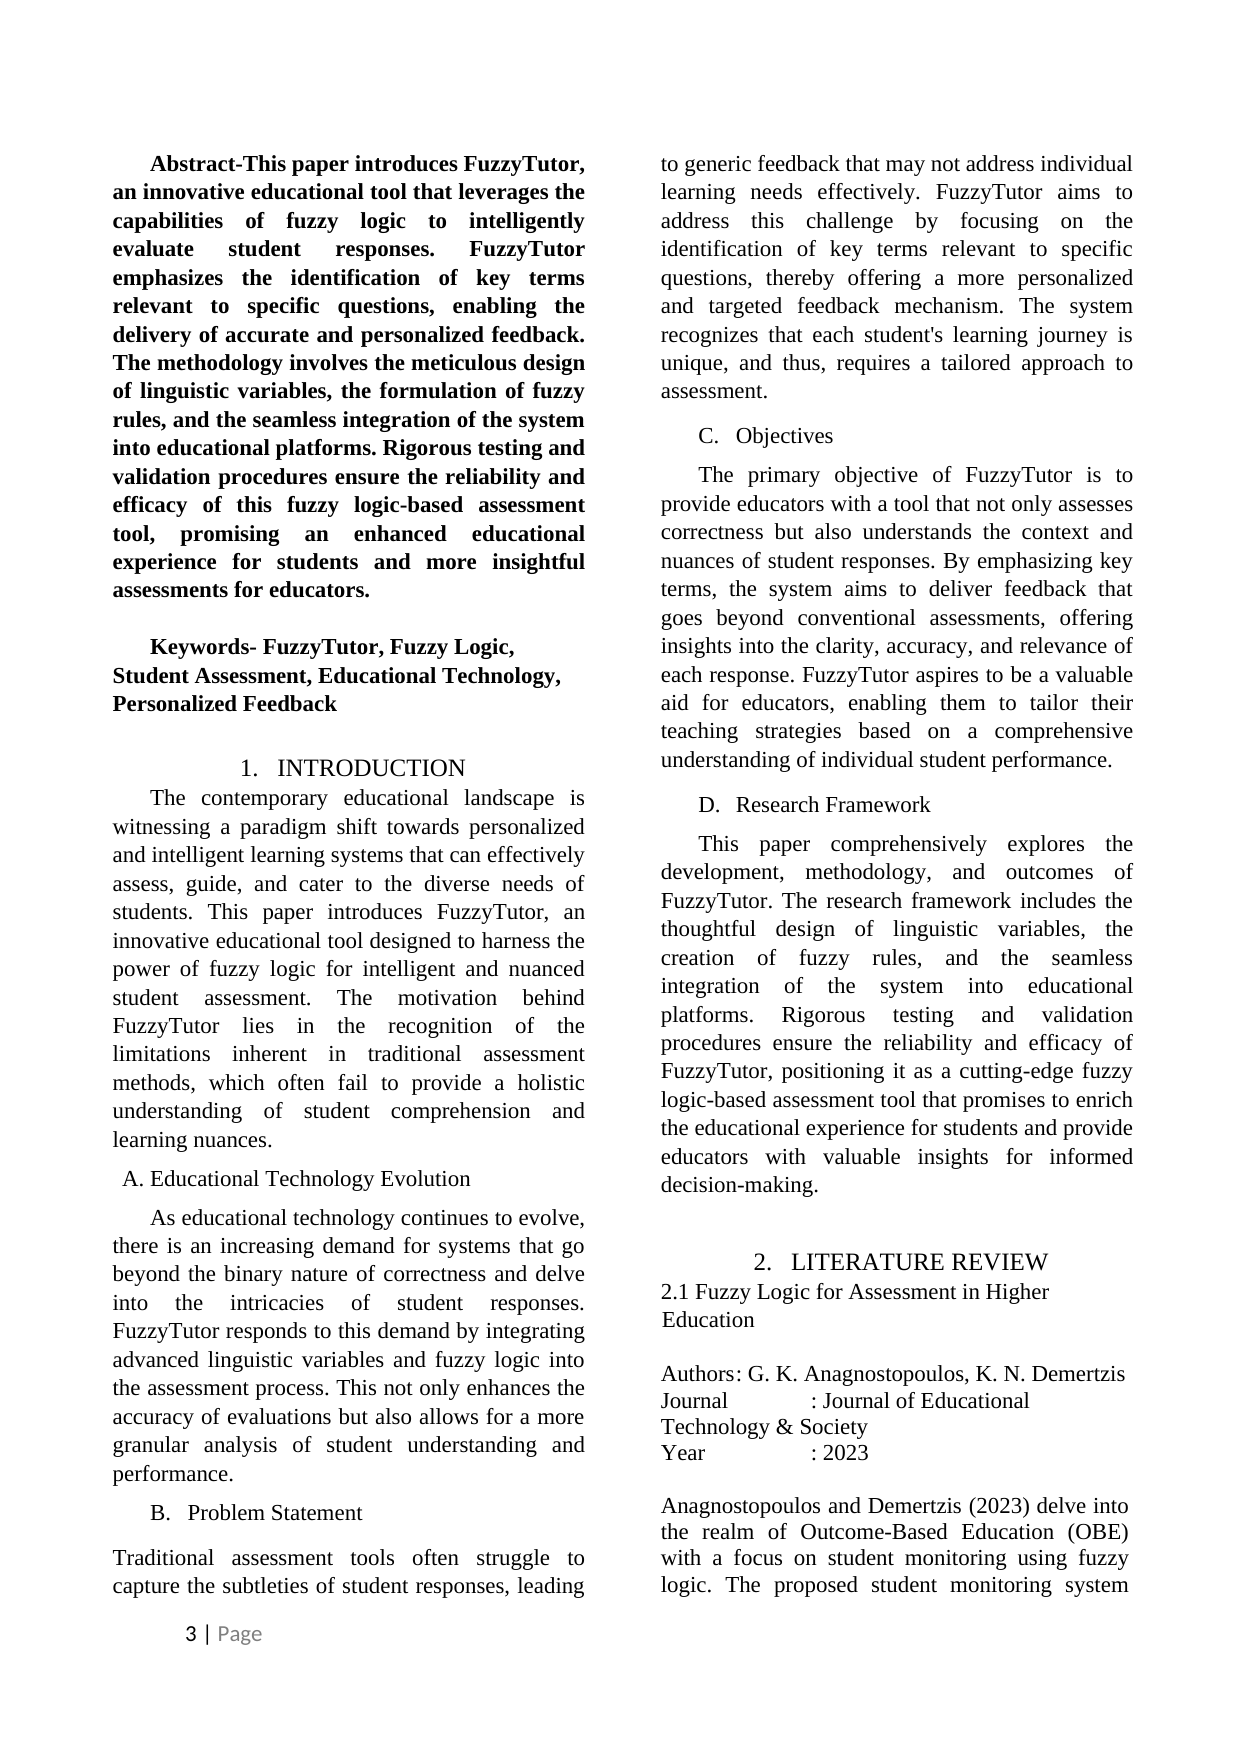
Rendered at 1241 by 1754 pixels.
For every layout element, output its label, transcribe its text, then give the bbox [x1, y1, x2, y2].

text Abstract-This paper introduces FuzzyTutor, an innovative educational tool that leverages the capabilities of fuzzy logic to intelligently evaluate student responses. FuzzyTutor emphasizes the identification of key terms relevant to specific questions, enabling the delivery of accurate and personalized feedback. The methodology involves the meticulous design of linguistic variables, the formulation of fuzzy rules, and the seamless integration of the system into educational platforms. Rigorous testing and validation procedures ensure the reliability and efficacy of this fuzzy logic-based assessment tool, promising an enhanced educational experience for students and more insightful assessments for educators. [112, 150, 586, 603]
list Problem Statement [150, 1498, 586, 1525]
subtitle INTRODUCTION [150, 753, 556, 782]
text This paper comprehensively explores the development, methodology, and outcomes of FuzzyTutor. The research framework includes the thoughtful design of linguistic variables, the creation of fuzzy rules, and the seamless integration of the system into educational platforms. Rigorous testing and validation procedures ensure the reliability and efficacy of FuzzyTutor, positioning it as a cutting-edge fuzzy logic-based assessment tool that promises to enrich the educational experience for students and provide educators with valuable insights for informed decision-making. [661, 830, 1134, 1198]
list Objectives [698, 423, 1134, 449]
text Authors : G. K. Anagnostopoulos, K. N. Demertzis [661, 1361, 1129, 1387]
subtitle LITERATURE REVIEW [698, 1247, 1104, 1275]
text Traditional assessment tools often struggle to capture the subtleties of student responses, leading to generic feedback that may not address individual learning needs effectively. FuzzyTutor aims to address this challenge by focusing on the identification of key terms relevant to specific questions, thereby offering a more personalized and targeted feedback mechanism. The system recognizes that each student's learning journey is unique, and thus, requires a tailored approach to assessment. [661, 150, 1134, 404]
text The contemporary educational landscape is witnessing a paradigm shift towards personalized and intelligent learning systems that can effectively assess, guide, and cater to the diverse needs of students. This paper introduces FuzzyTutor, an innovative educational tool designed to harness the power of fuzzy logic for intelligent and nuanced student assessment. The motivation behind FuzzyTutor lies in the recognition of the limitations inherent in traditional assessment methods, which often fail to provide a holistic understanding of student comprehension and learning nuances. [112, 784, 586, 1152]
list Educational Technology Evolution [122, 1165, 586, 1191]
text Keywords- FuzzyTutor, Fuzzy Logic, Student Assessment, Educational Technology, Personalized Feedback [112, 633, 586, 717]
text The primary objective of FuzzyTutor is to provide educators with a tool that not only assesses correctness but also understands the context and nuances of student responses. By emphasizing key terms, the system aims to deliver feedback that goes beyond conventional assessments, offering insights into the clarity, accuracy, and relevance of each response. FuzzyTutor aspires to be a valuable aid for educators, enabling them to tailor their teaching strategies based on a comprehensive understanding of individual student performance. [661, 462, 1134, 772]
text Year : 2023 [661, 1440, 1129, 1466]
text Journal : Journal of Educational Technology & Society [661, 1387, 1129, 1439]
list Research Framework [698, 791, 1134, 817]
subtitle 2.1 Fuzzy Logic for Assessment in Higher Education [661, 1278, 1104, 1332]
text As educational technology continues to evolve, there is an increasing demand for systems that go beyond the binary nature of correctness and delve into the intricacies of student responses. FuzzyTutor responds to this demand by integrating advanced linguistic variables and fuzzy logic into the assessment process. This not only enhances the accuracy of evaluations but also allows for a more granular analysis of student understanding and performance. [112, 1204, 586, 1486]
